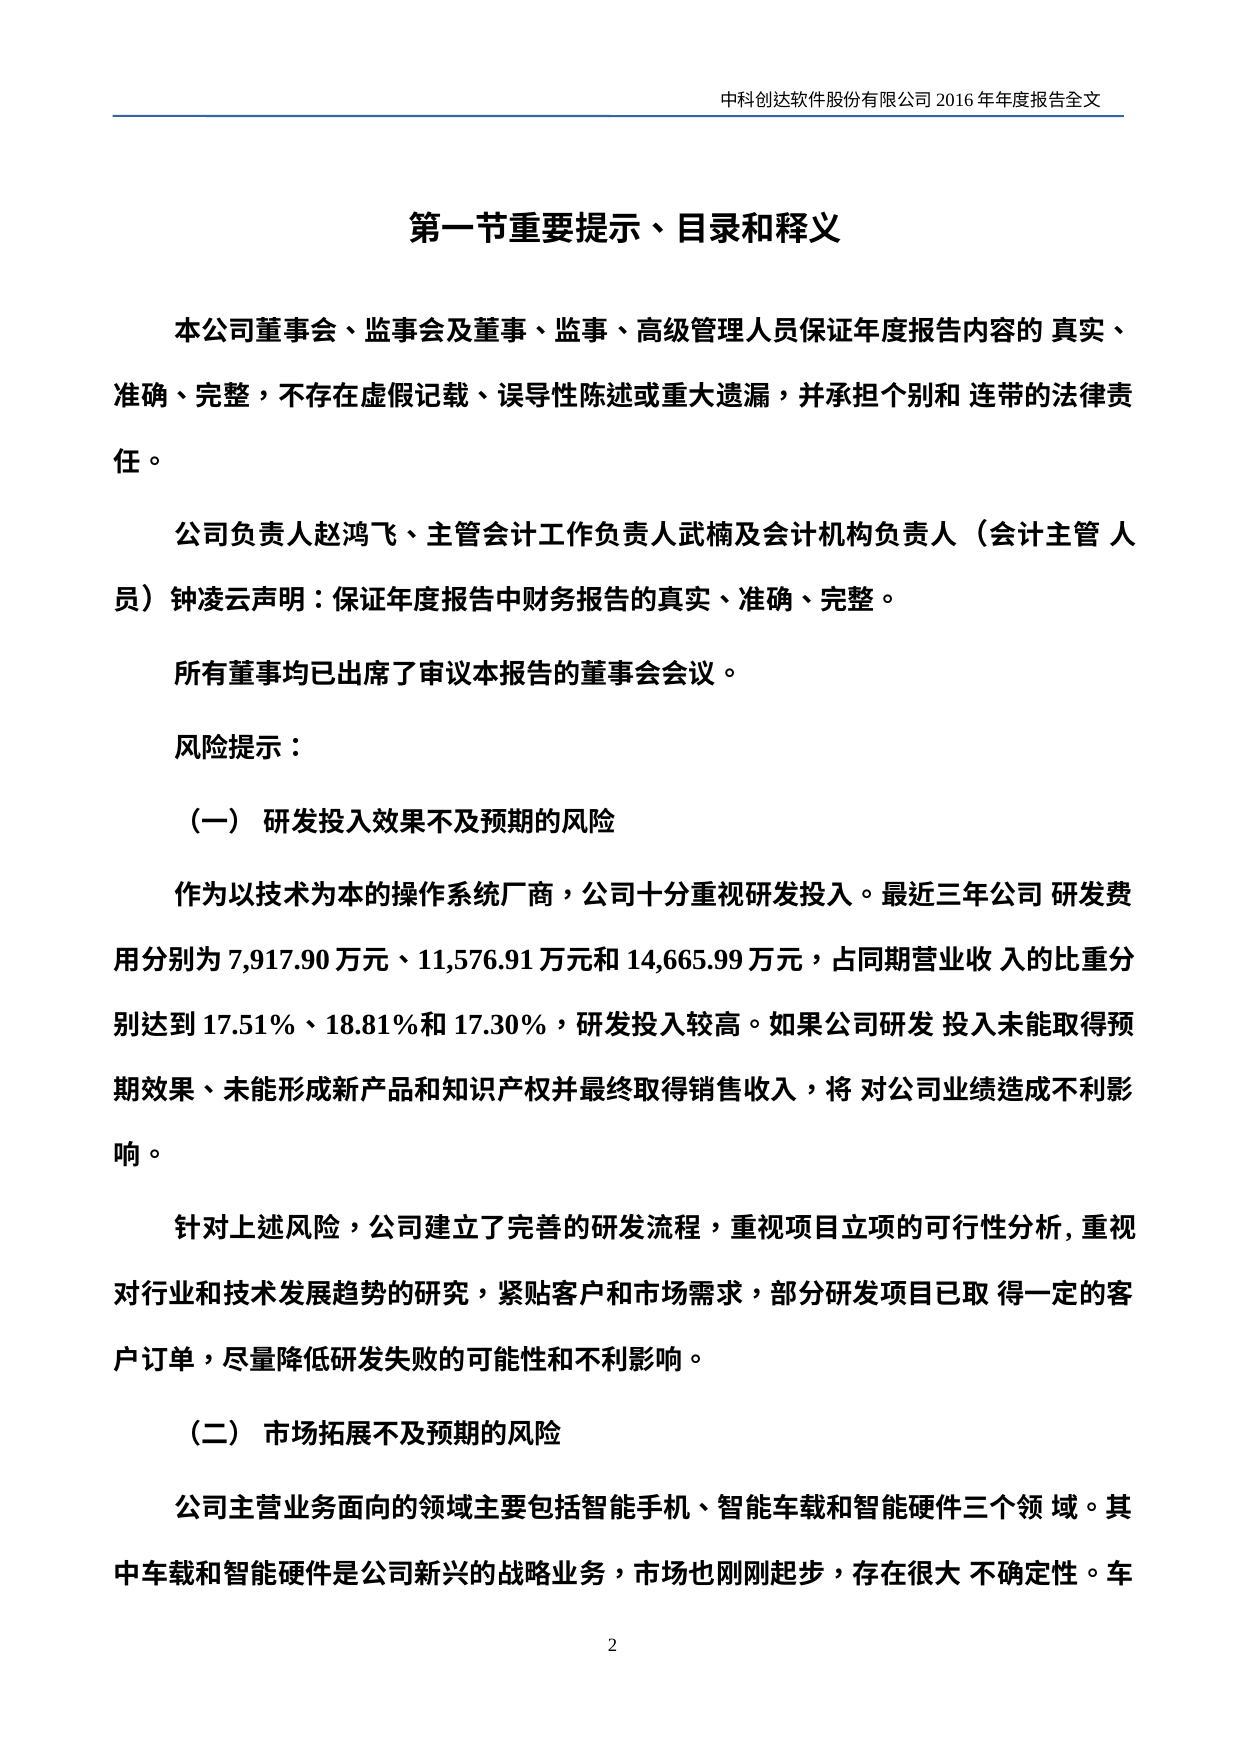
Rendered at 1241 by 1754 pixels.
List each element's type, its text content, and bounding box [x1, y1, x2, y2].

text 本公司董事会、监事会及董事、监事、高级管理人员保证年度报告内容的 真实、准确、完整，不存在虚假记载、误导性陈述或重大遗漏，并承担个别和 连带的法律责任。 [114, 288, 1136, 484]
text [114, 1465, 1136, 1597]
text 第一节重要提示、目录和释义 [114, 205, 1136, 250]
text 所有董事均已出席了审议本报告的董事会会议。 [114, 631, 1136, 697]
text （一） 研发投入效果不及预期的风险 [114, 779, 1136, 844]
text 针对上述风险，公司建立了完善的研发流程，重视项目立项的可行性分析, 重视对行业和技术发展趋势的研究，紧贴客户和市场需求，部分研发项目已取 得一定的客户订单，尽量降低研发失败的可能性和不利影响。 [114, 1185, 1136, 1383]
text 风险提示： [114, 705, 1136, 770]
text （二） 市场拓展不及预期的风险 [114, 1391, 1136, 1456]
text 作为以技术为本的操作系统厂商，公司十分重视研发投入。最近三年公司 研发费用分别为7,917.90万元、11,576.91万元和14,665.99万元，占同期营业收 入的比重分别达到17.51%、18.81%和17.30%，研发投入较高。如果公司研发 投入未能取得预期效果、未能形成新产品和知识产权并最终取得销售收入，将 对公司业绩造成不利影响。 [114, 853, 1136, 1177]
text 公司负责人赵鸿飞、主管会计工作负责人武楠及会计机构负责人（会计主管 人员）钟凌云声明：保证年度报告中财务报告的真实、准确、完整。 [114, 493, 1136, 623]
